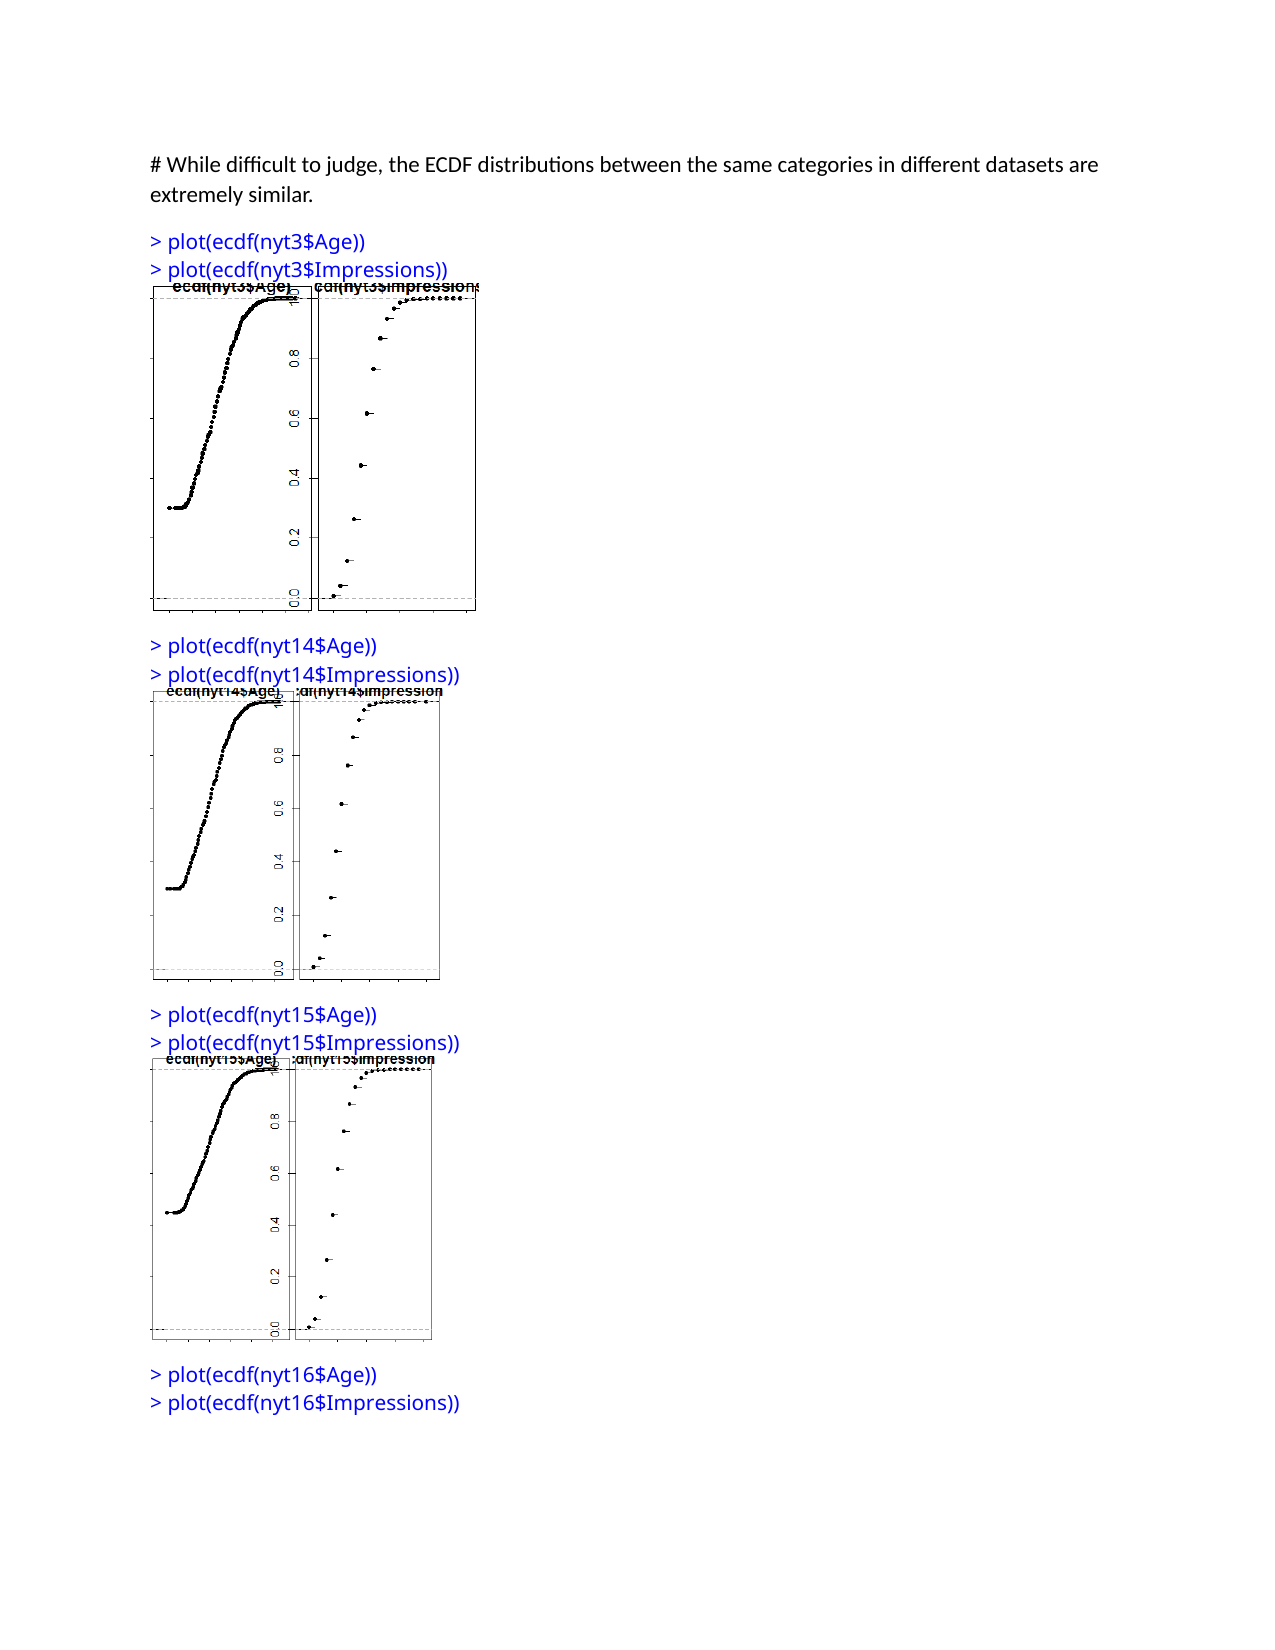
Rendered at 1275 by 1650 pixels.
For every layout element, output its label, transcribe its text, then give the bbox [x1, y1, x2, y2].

picture [150, 1056, 577, 1342]
text > plot(ecdf(nyt16$Impressions)) [150, 1388, 1125, 1417]
picture [150, 283, 643, 613]
text # While difficult to judge, the ECDF distributions between the same categories in different datasets are extremely similar. [150, 150, 1125, 208]
text > plot(ecdf(nyt15$Age)) [150, 1000, 1125, 1028]
text > plot(ecdf(nyt14$Impressions)) [150, 660, 1125, 688]
text > plot(ecdf(nyt3$Impressions)) [150, 256, 1125, 284]
picture [150, 688, 589, 982]
text > plot(ecdf(nyt15$Impressions)) [150, 1028, 1125, 1057]
text > plot(ecdf(nyt14$Age)) [150, 632, 1125, 660]
text > plot(ecdf(nyt16$Age)) [150, 1360, 1125, 1388]
text > plot(ecdf(nyt3$Age)) [150, 227, 1125, 256]
